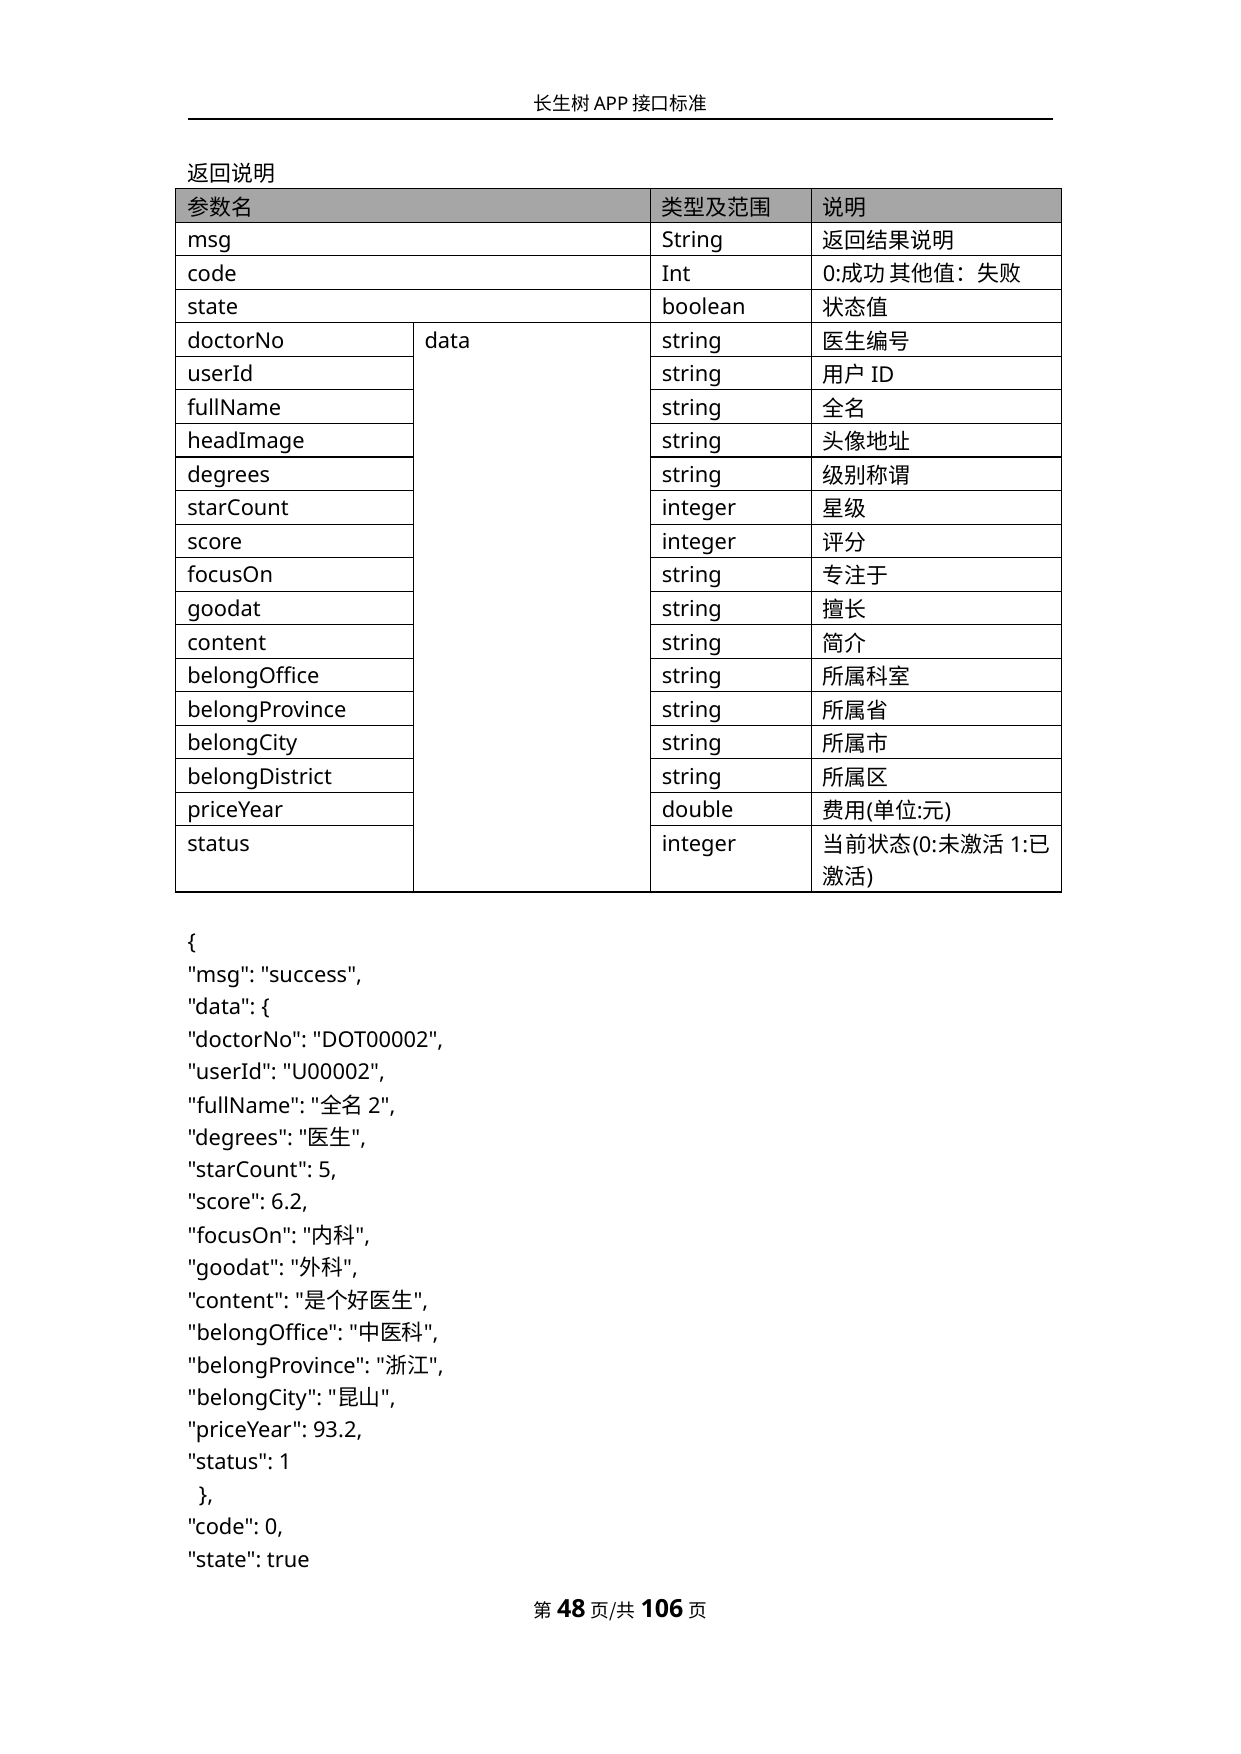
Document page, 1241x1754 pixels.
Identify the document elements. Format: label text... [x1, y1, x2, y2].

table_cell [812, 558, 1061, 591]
text "belongOffice": "中医科", [187, 1315, 1053, 1347]
text "userId": "U00002", [187, 1055, 1053, 1087]
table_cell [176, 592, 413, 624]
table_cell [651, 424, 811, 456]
text }, [187, 1477, 1053, 1510]
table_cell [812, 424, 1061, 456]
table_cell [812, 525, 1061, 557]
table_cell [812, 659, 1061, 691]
text "msg": "success", [187, 957, 1053, 990]
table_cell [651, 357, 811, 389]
text "priceYear": 93.2, [187, 1412, 1053, 1445]
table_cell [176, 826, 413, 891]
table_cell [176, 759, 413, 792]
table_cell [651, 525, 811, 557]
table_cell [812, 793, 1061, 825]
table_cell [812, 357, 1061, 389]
text "state": true [187, 1542, 1053, 1575]
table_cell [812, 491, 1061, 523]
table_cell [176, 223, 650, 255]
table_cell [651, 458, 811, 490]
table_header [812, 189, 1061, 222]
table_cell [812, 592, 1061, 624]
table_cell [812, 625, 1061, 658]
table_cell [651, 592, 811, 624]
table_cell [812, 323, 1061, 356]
text "goodat": "外科", [187, 1250, 1053, 1282]
text "content": "是个好医生", [187, 1282, 1053, 1315]
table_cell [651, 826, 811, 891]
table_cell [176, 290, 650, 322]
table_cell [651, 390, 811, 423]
text "fullName": "全名2", [187, 1087, 1053, 1120]
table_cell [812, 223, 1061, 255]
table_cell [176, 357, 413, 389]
text "status": 1 [187, 1445, 1053, 1477]
text "code": 0, [187, 1510, 1053, 1542]
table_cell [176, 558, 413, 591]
text 返回说明 [187, 156, 1053, 188]
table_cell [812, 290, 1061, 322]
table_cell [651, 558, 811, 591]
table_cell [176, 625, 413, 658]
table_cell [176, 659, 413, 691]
text "score": 6.2, [187, 1185, 1053, 1217]
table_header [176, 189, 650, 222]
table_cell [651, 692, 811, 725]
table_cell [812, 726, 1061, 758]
text "belongProvince": "浙江", [187, 1347, 1053, 1380]
text "degrees": "医生", [187, 1120, 1053, 1152]
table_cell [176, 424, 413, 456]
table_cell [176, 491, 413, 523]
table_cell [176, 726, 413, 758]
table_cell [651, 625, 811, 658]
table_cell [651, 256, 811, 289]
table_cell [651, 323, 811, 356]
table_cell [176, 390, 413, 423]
text "data": { [187, 990, 1053, 1022]
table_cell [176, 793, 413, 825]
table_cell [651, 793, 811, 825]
text { [187, 925, 1053, 957]
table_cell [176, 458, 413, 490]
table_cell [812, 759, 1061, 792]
text "doctorNo": "DOT00002", [187, 1022, 1053, 1055]
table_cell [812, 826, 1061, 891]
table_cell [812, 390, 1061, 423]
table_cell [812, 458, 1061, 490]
text "focusOn": "内科", [187, 1217, 1053, 1250]
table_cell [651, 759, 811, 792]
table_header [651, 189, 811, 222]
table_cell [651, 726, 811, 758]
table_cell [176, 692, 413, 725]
text "starCount": 5, [187, 1152, 1053, 1185]
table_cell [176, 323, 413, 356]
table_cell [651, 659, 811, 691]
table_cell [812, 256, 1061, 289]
text "belongCity": "昆山", [187, 1380, 1053, 1412]
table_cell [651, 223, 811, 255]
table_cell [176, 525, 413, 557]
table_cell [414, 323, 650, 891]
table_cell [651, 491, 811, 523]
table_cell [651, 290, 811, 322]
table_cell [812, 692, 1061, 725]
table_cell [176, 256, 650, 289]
